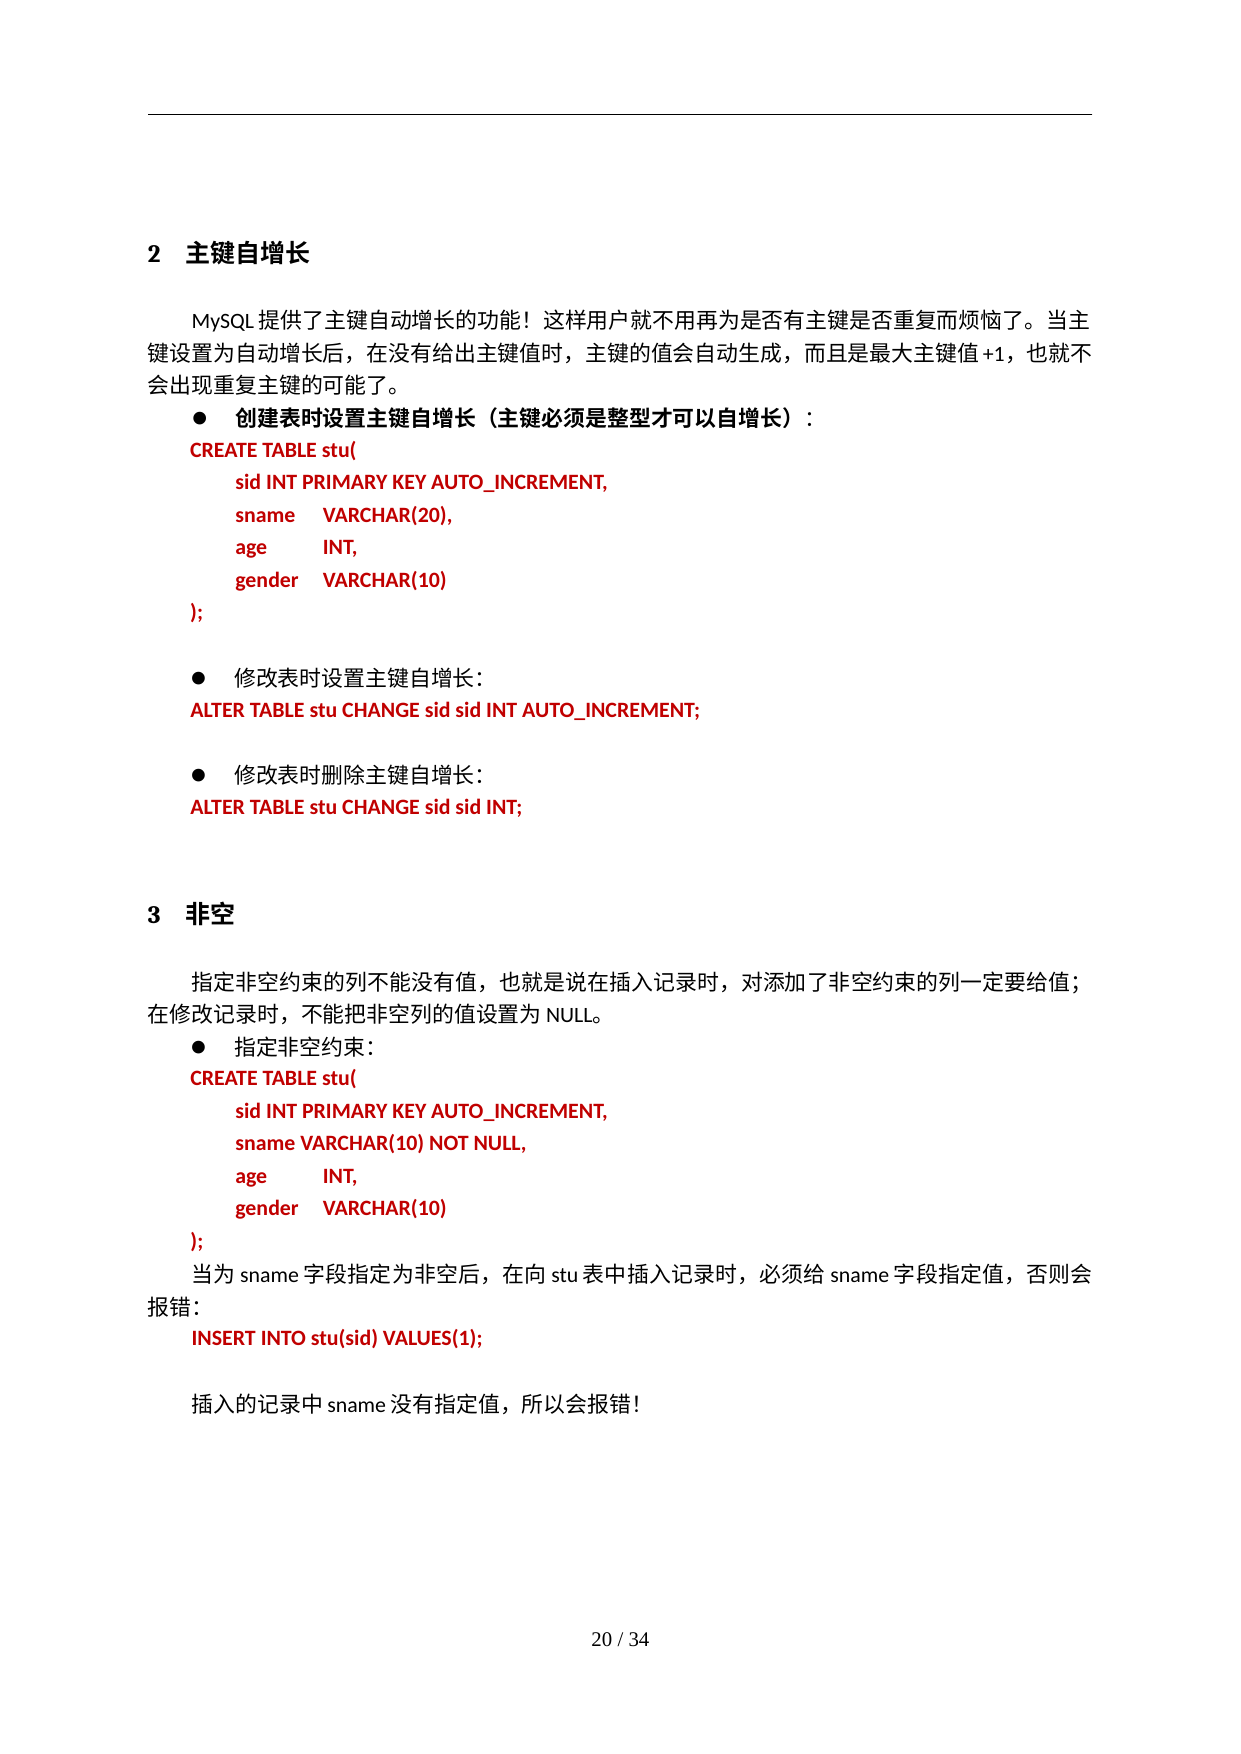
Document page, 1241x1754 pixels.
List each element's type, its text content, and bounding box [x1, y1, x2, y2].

text ); [190, 1224, 1092, 1257]
text age INT, [148, 1159, 1092, 1192]
text 指定非空约束的列不能没有值，也就是说在插入记录时，对添加了非空约束的列一定要给值；在修改记录时，不能把非空列的值设置为NULL。 [148, 964, 1092, 1029]
text CREATE TABLE stu( [190, 1062, 1092, 1094]
text sname VARCHAR(20), [148, 498, 1092, 531]
text CREATE TABLE stu( [148, 433, 1092, 466]
text sname VARCHAR(10) NOT NULL, [190, 1127, 1092, 1159]
subtitle 2 主键自增长 [148, 219, 1092, 284]
text MySQL提供了主键自动增长的功能！这样用户就不用再为是否有主键是否重复而烦恼了。当主键设置为自动增长后，在没有给出主键值时，主键的值会自动生成，而且是最大主键值+1，也就不会出现重复主键的可能了。 [148, 303, 1092, 401]
list 创建表时设置主键自增长（主键必须是整型才可以自增长）： [148, 401, 1092, 433]
text INSERT INTO stu(sid) VALUES(1); [148, 1322, 1092, 1354]
text sid INT PRIMARY KEY AUTO_INCREMENT, [190, 1094, 1092, 1127]
text gender VARCHAR(10) [148, 1192, 1092, 1224]
text 插入的记录中sname没有指定值，所以会报错！ [148, 1387, 1092, 1419]
text 当为sname字段指定为非空后，在向stu表中插入记录时，必须给sname字段指定值，否则会报错： [148, 1257, 1092, 1322]
text ALTER TABLE stu CHANGE sid sid INT AUTO_INCREMENT; [190, 693, 1092, 726]
text ); [148, 596, 1092, 628]
text sid INT PRIMARY KEY AUTO_INCREMENT, [148, 466, 1092, 498]
list 修改表时设置主键自增长： [190, 661, 1092, 693]
list 指定非空约束： [190, 1029, 1092, 1062]
text age INT, [148, 531, 1092, 563]
text gender VARCHAR(10) [148, 563, 1092, 596]
list 修改表时删除主键自增长： [190, 758, 1092, 791]
subtitle 3 非空 [148, 881, 1092, 946]
text ALTER TABLE stu CHANGE sid sid INT; [190, 791, 1092, 823]
